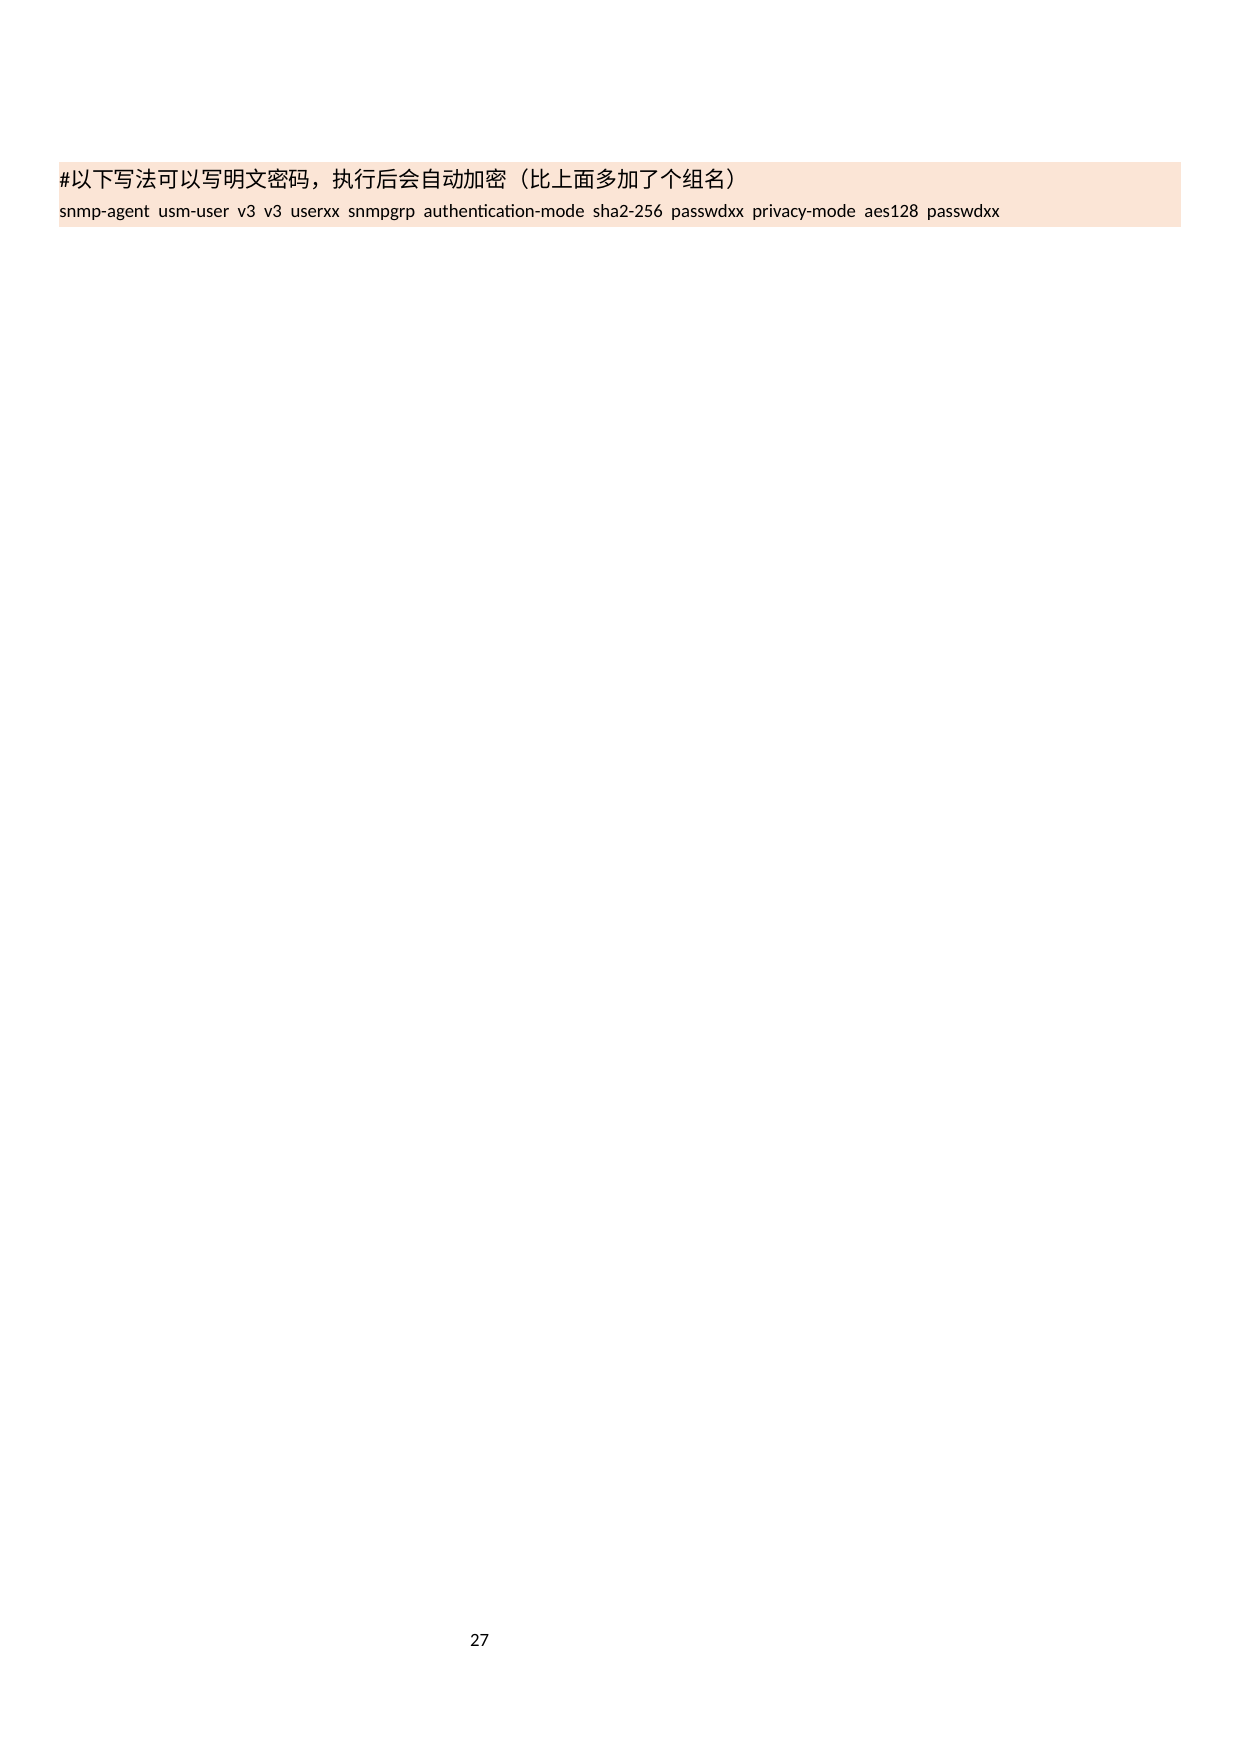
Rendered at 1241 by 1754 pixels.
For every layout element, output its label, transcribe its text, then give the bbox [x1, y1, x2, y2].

text snmp-agent usm-user v3 v3 userxx snmpgrp authentication-mode sha2-256 passwdxx privacy-mode aes128 passwdxx [59, 194, 1181, 227]
text #以下写法可以写明文密码，执行后会自动加密（比上面多加了个组名） [59, 162, 1181, 194]
